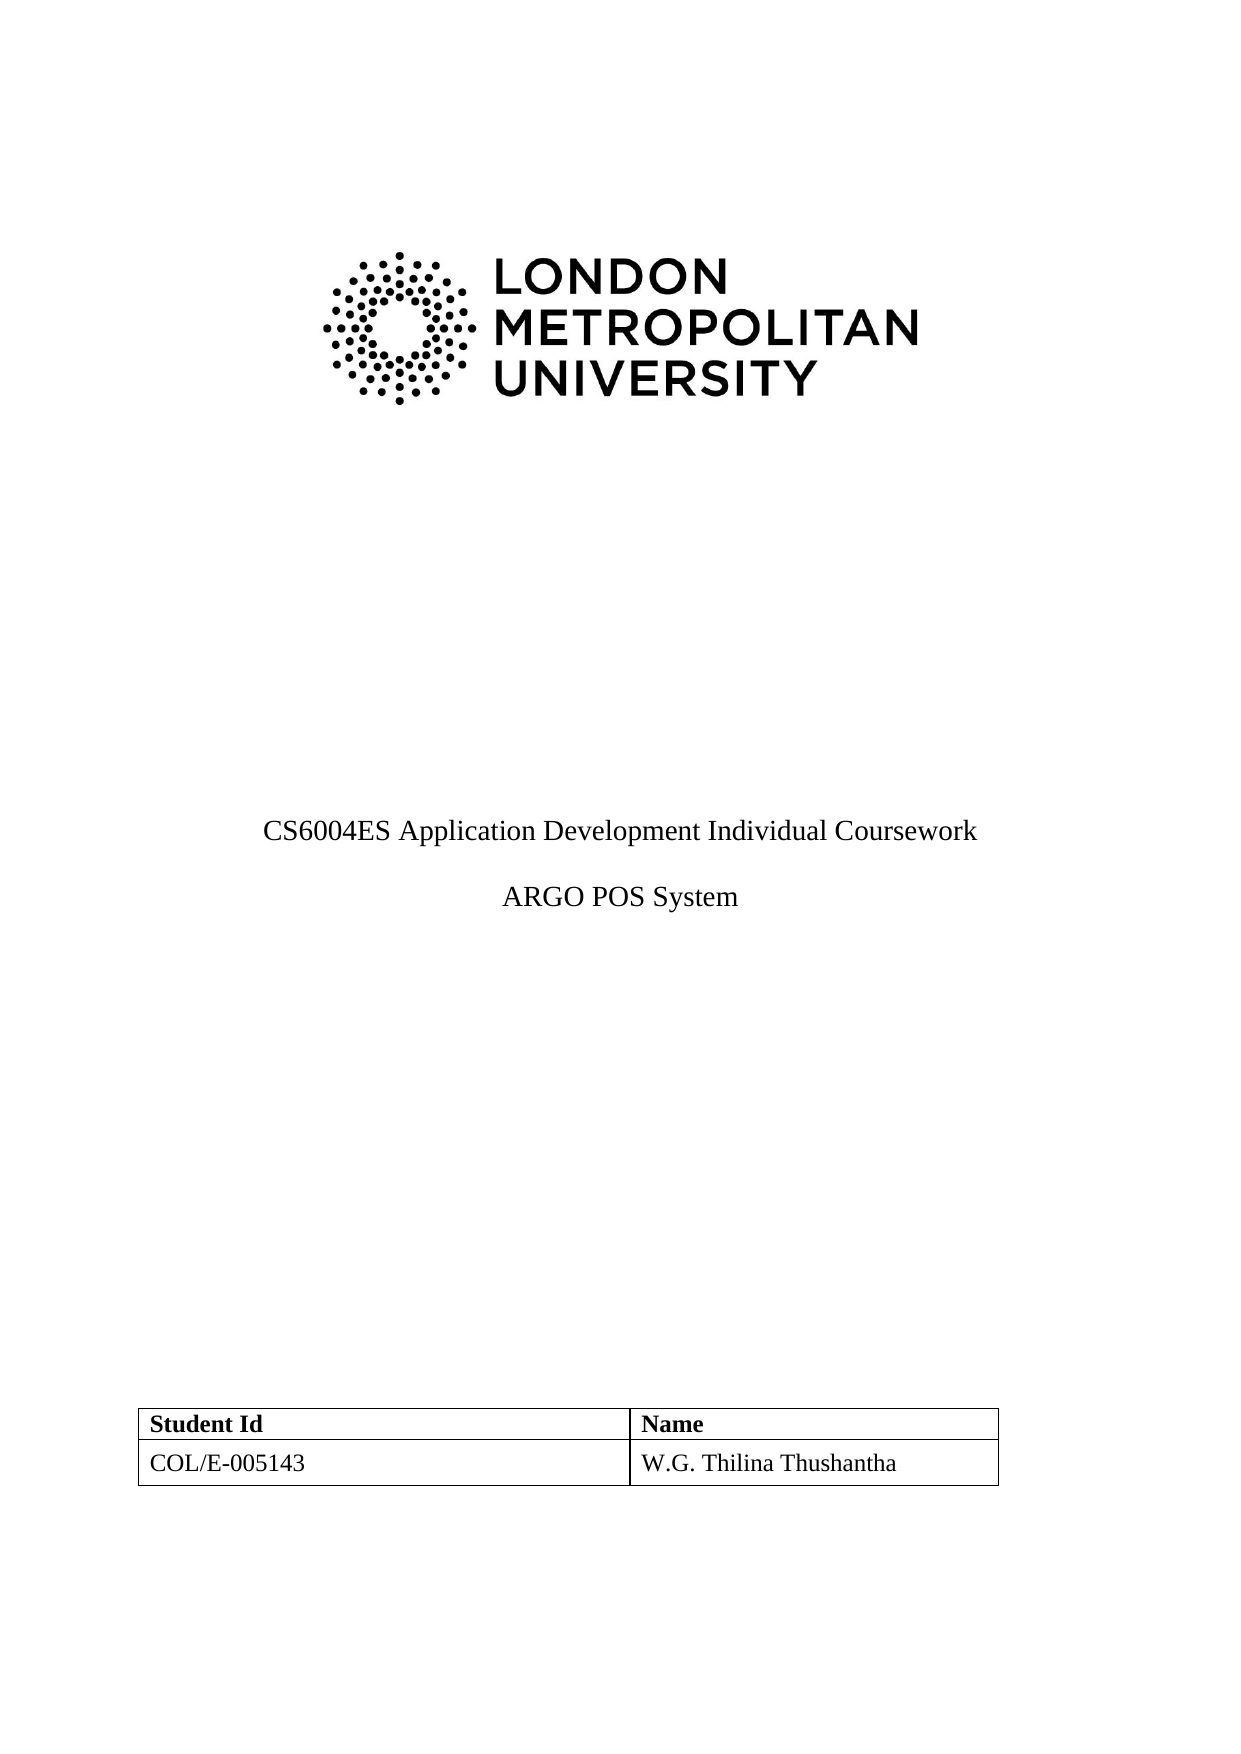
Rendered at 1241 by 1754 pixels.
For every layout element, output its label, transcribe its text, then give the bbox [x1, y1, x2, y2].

text CS6004ES Application Development Individual Coursework [150, 813, 1090, 846]
table_header Student Id [139, 1409, 629, 1439]
table_cell W.G. Thilina Thushantha [631, 1440, 998, 1485]
text ARGO POS System [150, 879, 1090, 913]
table_cell COL/E-005143 [139, 1440, 629, 1485]
picture [313, 150, 927, 507]
table_header Name [631, 1409, 998, 1439]
